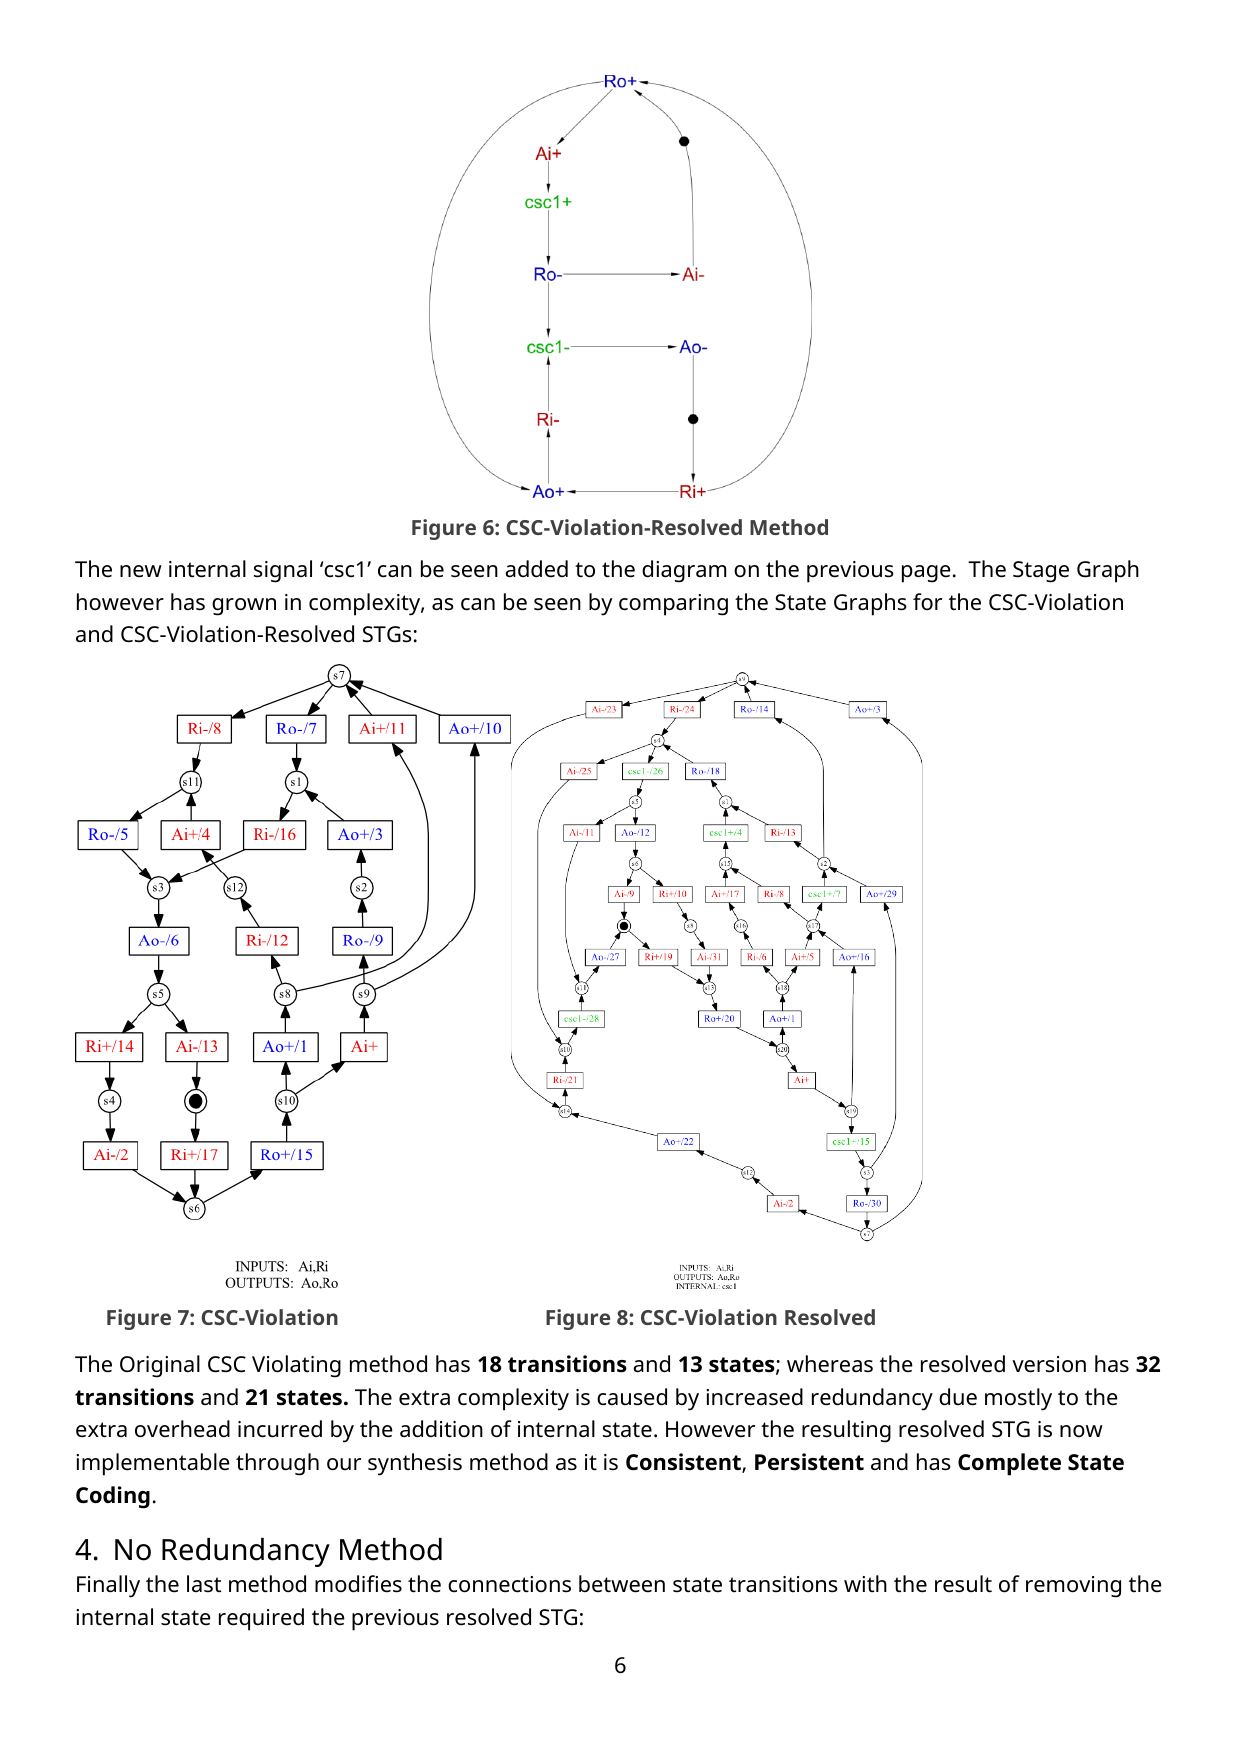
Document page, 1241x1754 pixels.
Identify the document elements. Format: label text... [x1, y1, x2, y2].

picture [75, 664, 923, 1289]
picture [428, 75, 813, 498]
text Finally the last method modifies the connections between state transitions with the result of removing the internal state required the previous resolved STG: [75, 1569, 1165, 1631]
text The Original CSC Violating method has 18 transitions and 13 states; whereas the resolved version has 32 transitions and 21 states. The extra complexity is caused by increased redundancy due mostly to the extra overhead incurred by the addition of internal state. However the resulting resolved STG is now implementable through our synthesis method as it is Consistent, Persistent and has Complete State Coding. [75, 1349, 1165, 1509]
text The new internal signal ‘csc1’ can be seen added to the diagram on the previous page. The Stage Graph however has grown in complexity, as can be seen by comparing the State Graphs for the CSC-Violation and CSC-Violation-Resolved STGs: [75, 554, 1165, 649]
subtitle No Redundancy Method [75, 1529, 1165, 1569]
